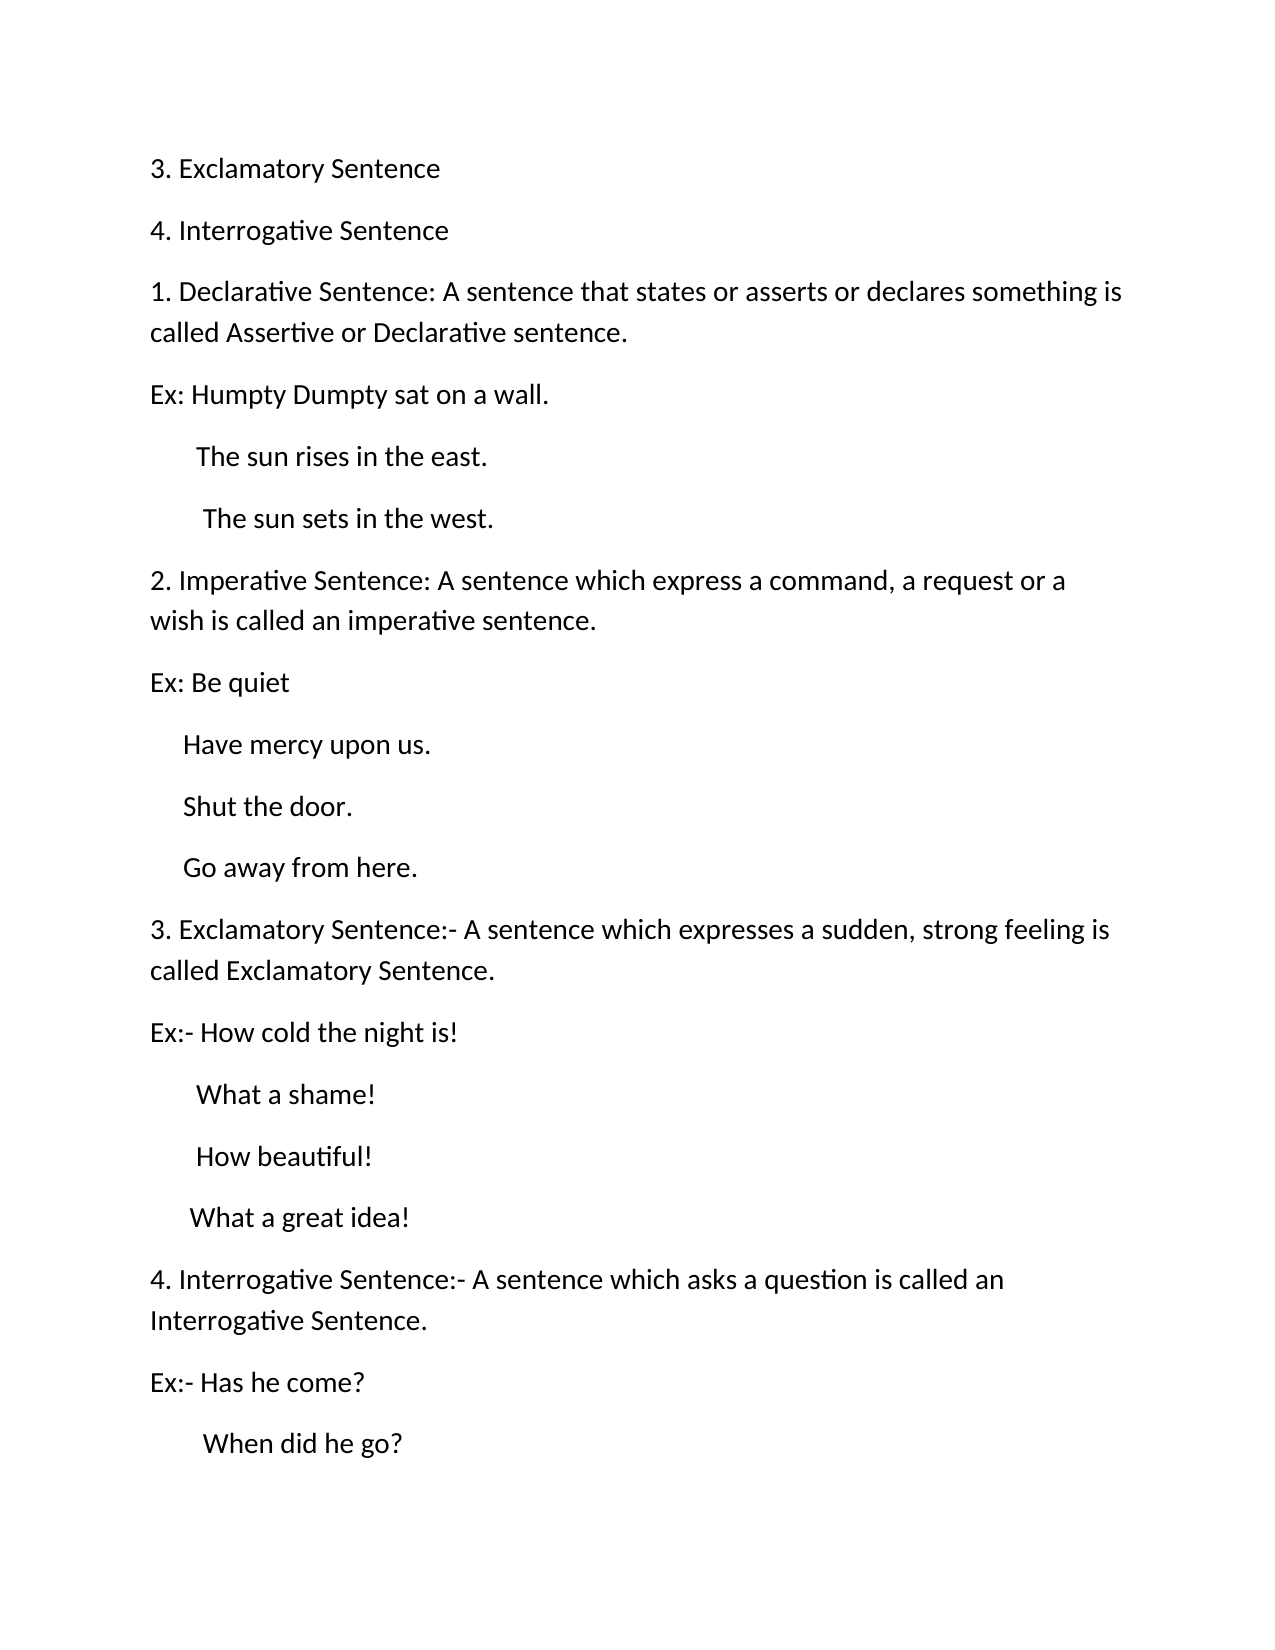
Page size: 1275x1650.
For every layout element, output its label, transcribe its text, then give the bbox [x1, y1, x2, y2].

text Shut the door. [150, 788, 1125, 823]
text Have mercy upon us. [150, 726, 1125, 762]
text What a great idea! [150, 1199, 1125, 1235]
text What a shame! [150, 1076, 1125, 1111]
text Ex: Humpty Dumpty sat on a wall. [150, 376, 1125, 412]
text Ex:- Has he come? [150, 1364, 1125, 1399]
text 4. Interrogative Sentence:- A sentence which asks a question is called an Interrogative Sentence. [150, 1261, 1125, 1338]
text How beautiful! [150, 1138, 1125, 1173]
text 2. Imperative Sentence: A sentence which express a command, a request or a wish is called an imperative sentence. [150, 562, 1125, 638]
text Ex: Be quiet [150, 664, 1125, 700]
text 3. Exclamatory Sentence [150, 150, 1125, 186]
text The sun sets in the west. [150, 500, 1125, 535]
text 4. Interrogative Sentence [150, 212, 1125, 247]
text 3. Exclamatory Sentence:- A sentence which expresses a sudden, strong feeling is called Exclamatory Sentence. [150, 911, 1125, 988]
text The sun rises in the east. [150, 438, 1125, 474]
text Ex:- How cold the night is! [150, 1014, 1125, 1050]
text Go away from here. [150, 849, 1125, 885]
text When did he go? [150, 1426, 1125, 1461]
text 1. Declarative Sentence: A sentence that states or asserts or declares something is called Assertive or Declarative sentence. [150, 273, 1125, 350]
